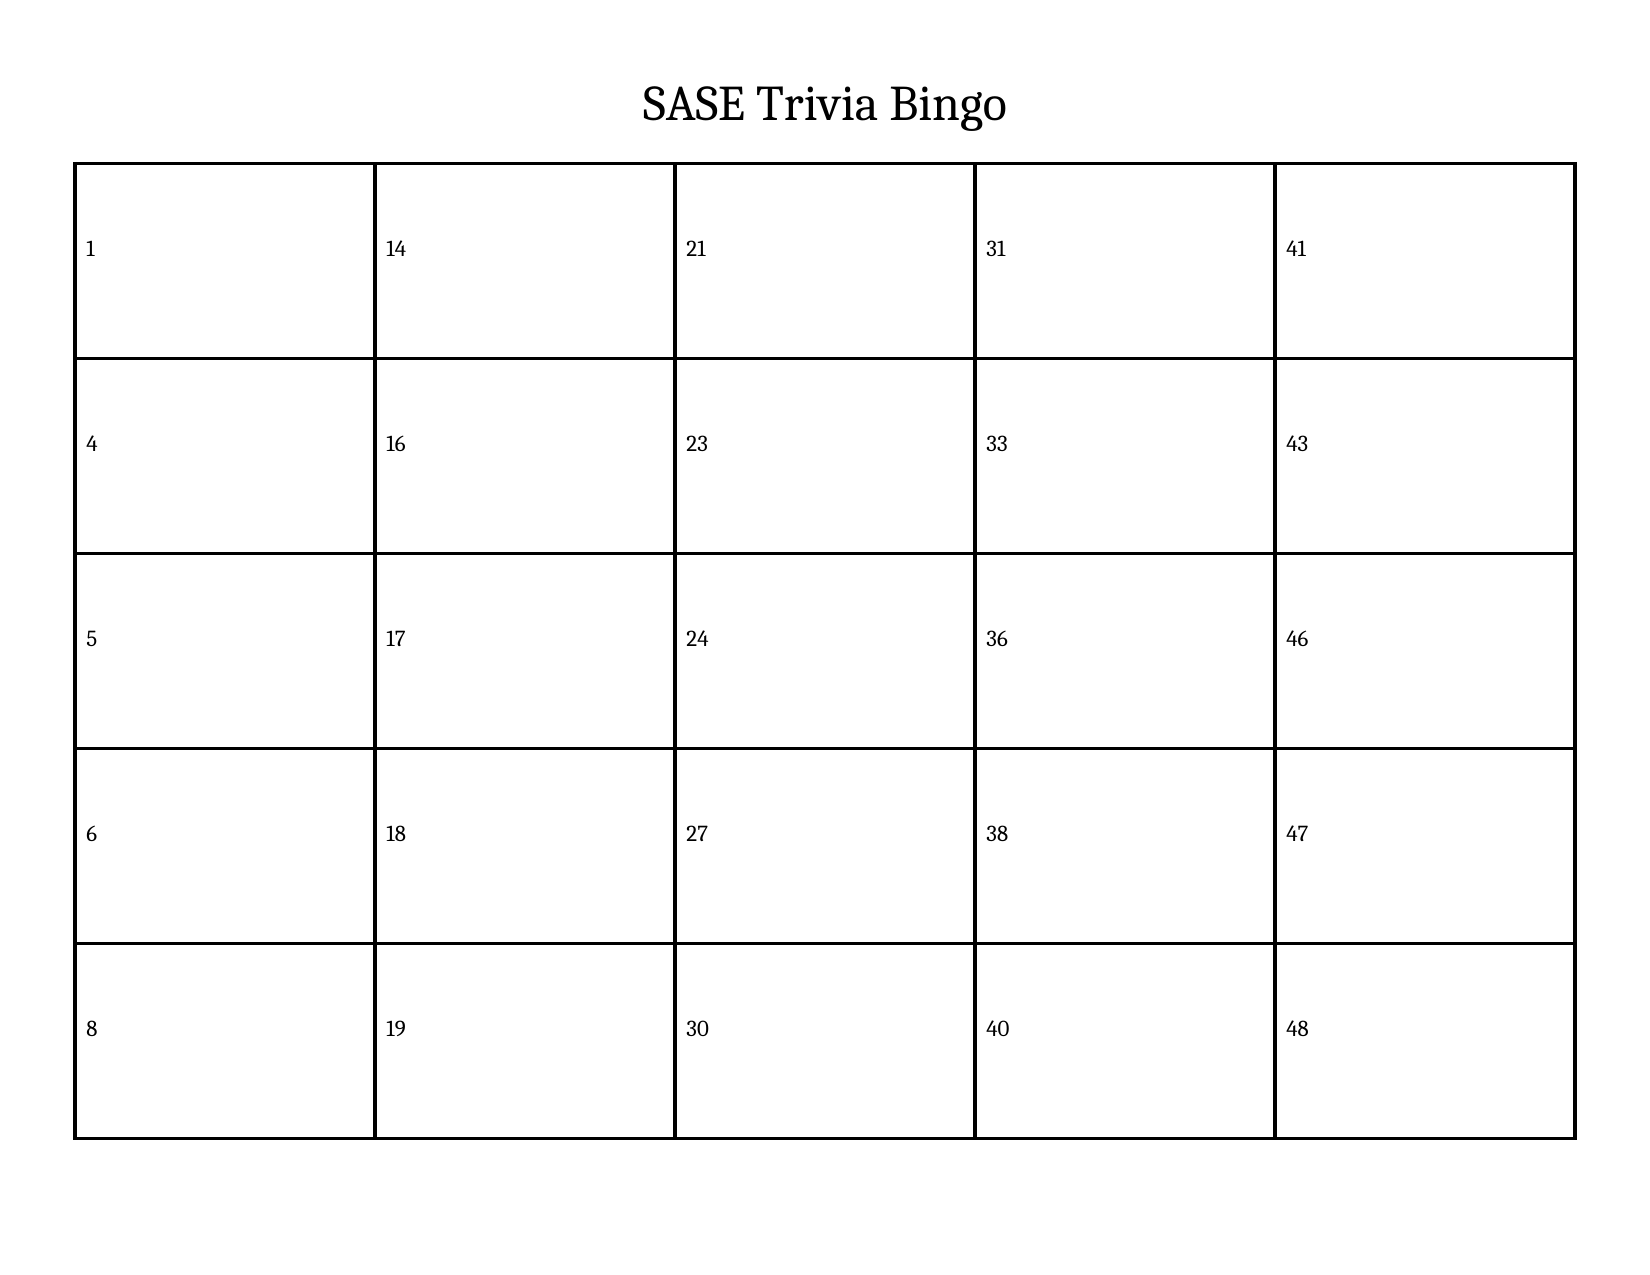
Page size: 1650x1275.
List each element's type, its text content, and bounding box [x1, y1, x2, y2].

table_header 1 [77, 165, 373, 357]
table_cell 24 [677, 555, 973, 747]
table_cell 48 [1277, 945, 1573, 1137]
table_cell 36 [977, 555, 1273, 747]
table_cell 5 [77, 555, 373, 747]
table_cell 30 [677, 945, 973, 1137]
table_cell 27 [677, 750, 973, 942]
table_cell 33 [977, 360, 1273, 552]
table_cell 19 [377, 945, 673, 1137]
table_cell 16 [377, 360, 673, 552]
table_cell 4 [77, 360, 373, 552]
table_cell 47 [1277, 750, 1573, 942]
table_cell 46 [1277, 555, 1573, 747]
table_cell 17 [377, 555, 673, 747]
table_cell 43 [1277, 360, 1573, 552]
table_cell 6 [77, 750, 373, 942]
table_cell 18 [377, 750, 673, 942]
table_header 31 [977, 165, 1273, 357]
table_header 14 [377, 165, 673, 357]
table_header 41 [1277, 165, 1573, 357]
table_cell 40 [977, 945, 1273, 1137]
table_header 21 [677, 165, 973, 357]
table_cell 8 [77, 945, 373, 1137]
text SASE Trivia Bingo [75, 75, 1575, 132]
table_cell 23 [677, 360, 973, 552]
table_cell 38 [977, 750, 1273, 942]
